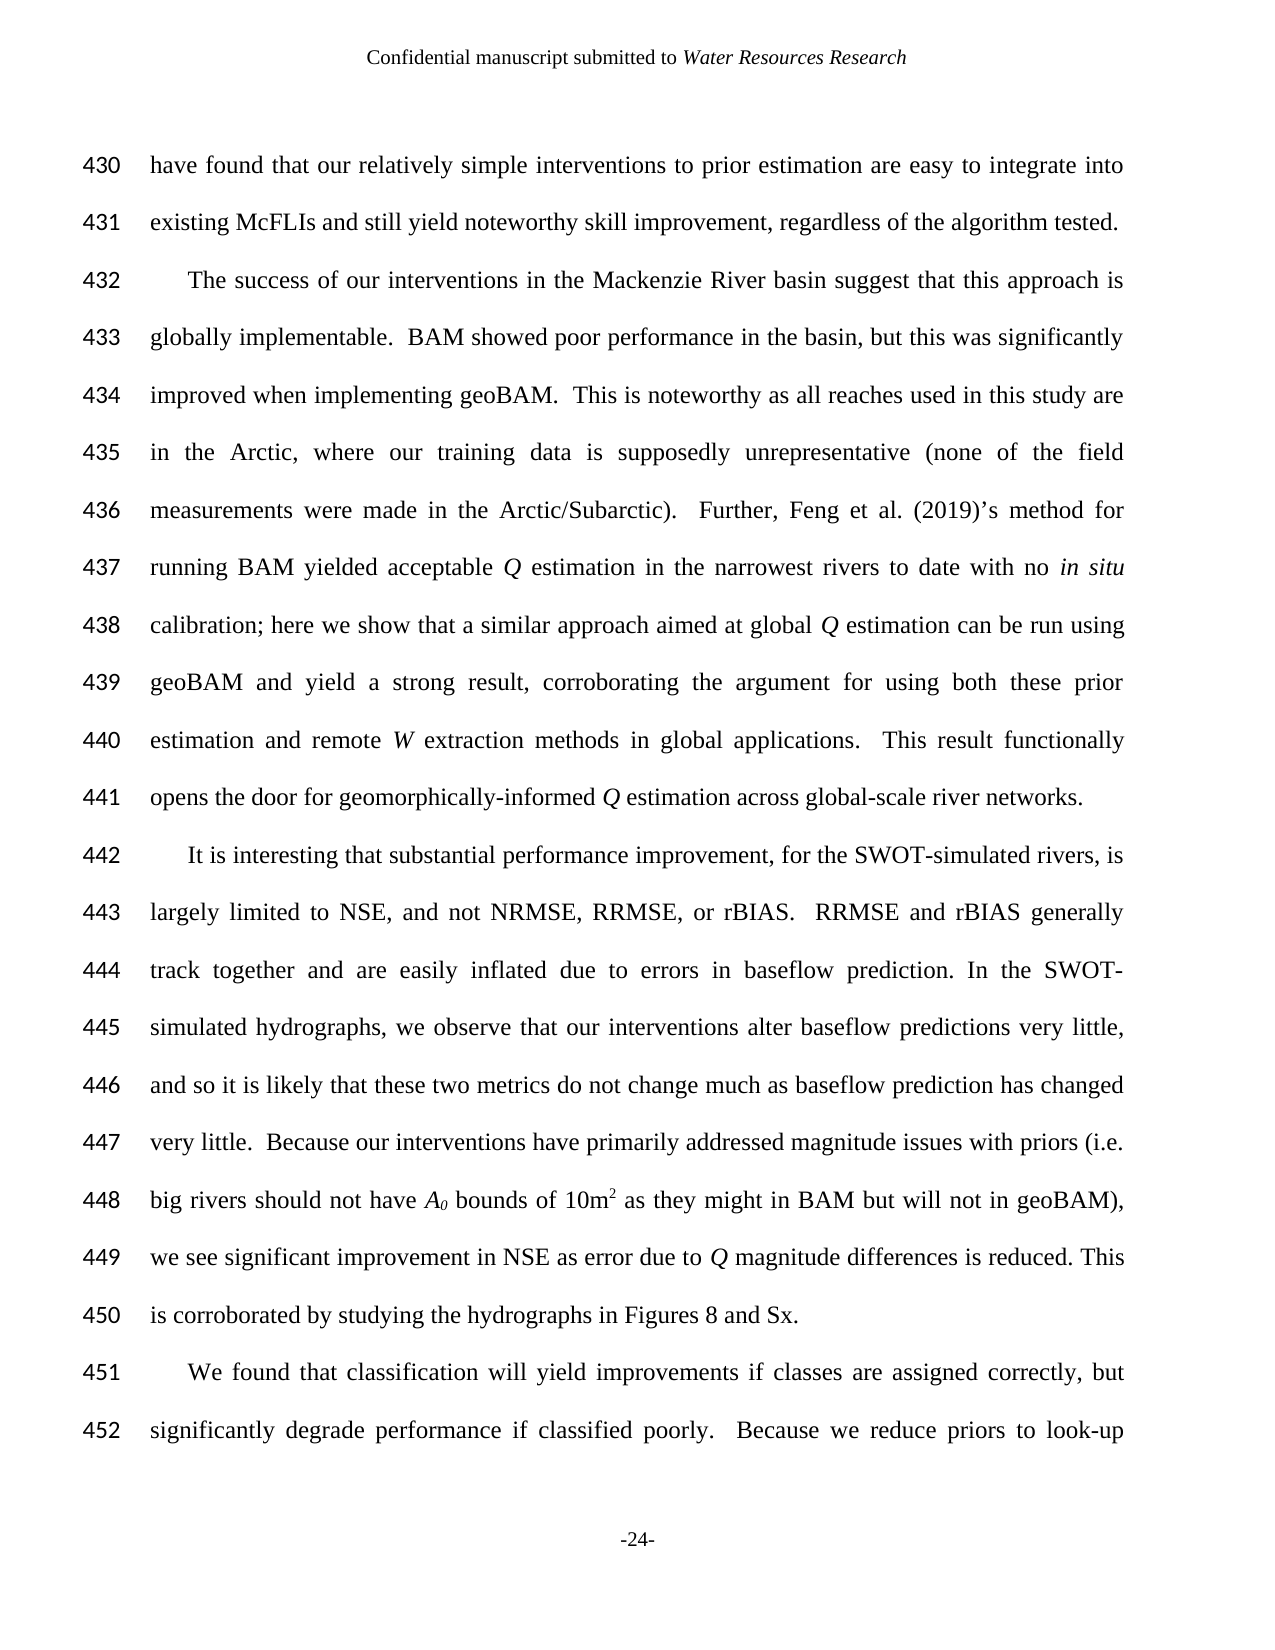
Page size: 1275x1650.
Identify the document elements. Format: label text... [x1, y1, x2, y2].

text The success of our interventions in the Mackenzie River basin suggest that this approach is globally implementable. BAM showed poor performance in the basin, but this was significantly improved when implementing geoBAM. This is noteworthy as all reaches used in this study are in the Arctic, where our training data is supposedly unrepresentative (none of the field measurements were made in the Arctic/Subarctic). Further, Feng et al. (2019)’s method for running BAM yielded acceptable Q estimation in the narrowest rivers to date with no in situ calibration; here we show that a similar approach aimed at global Q estimation can be run using geoBAM and yield a strong result, corroborating the argument for using both these prior estimation and remote W extraction methods in global applications. This result functionally opens the door for geomorphically-informed Q estimation across global-scale river networks. [150, 265, 1125, 811]
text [150, 1357, 1125, 1444]
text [150, 150, 1125, 236]
text It is interesting that substantial performance improvement, for the SWOT-simulated rivers, is largely limited to NSE, and not NRMSE, RRMSE, or rBIAS. RRMSE and rBIAS generally track together and are easily inflated due to errors in baseflow prediction. In the SWOT-simulated hydrographs, we observe that our interventions alter baseflow predictions very little, and so it is likely that these two metrics do not change much as baseflow prediction has changed very little. Because our interventions have primarily addressed magnitude issues with priors (i.e. big rivers should not have A0 bounds of 10m2 as they might in BAM but will not in geoBAM), we see significant improvement in NSE as error due to Q magnitude differences is reduced. This is corroborated by studying the hydrographs in Figures 8 and Sx. [150, 840, 1125, 1329]
